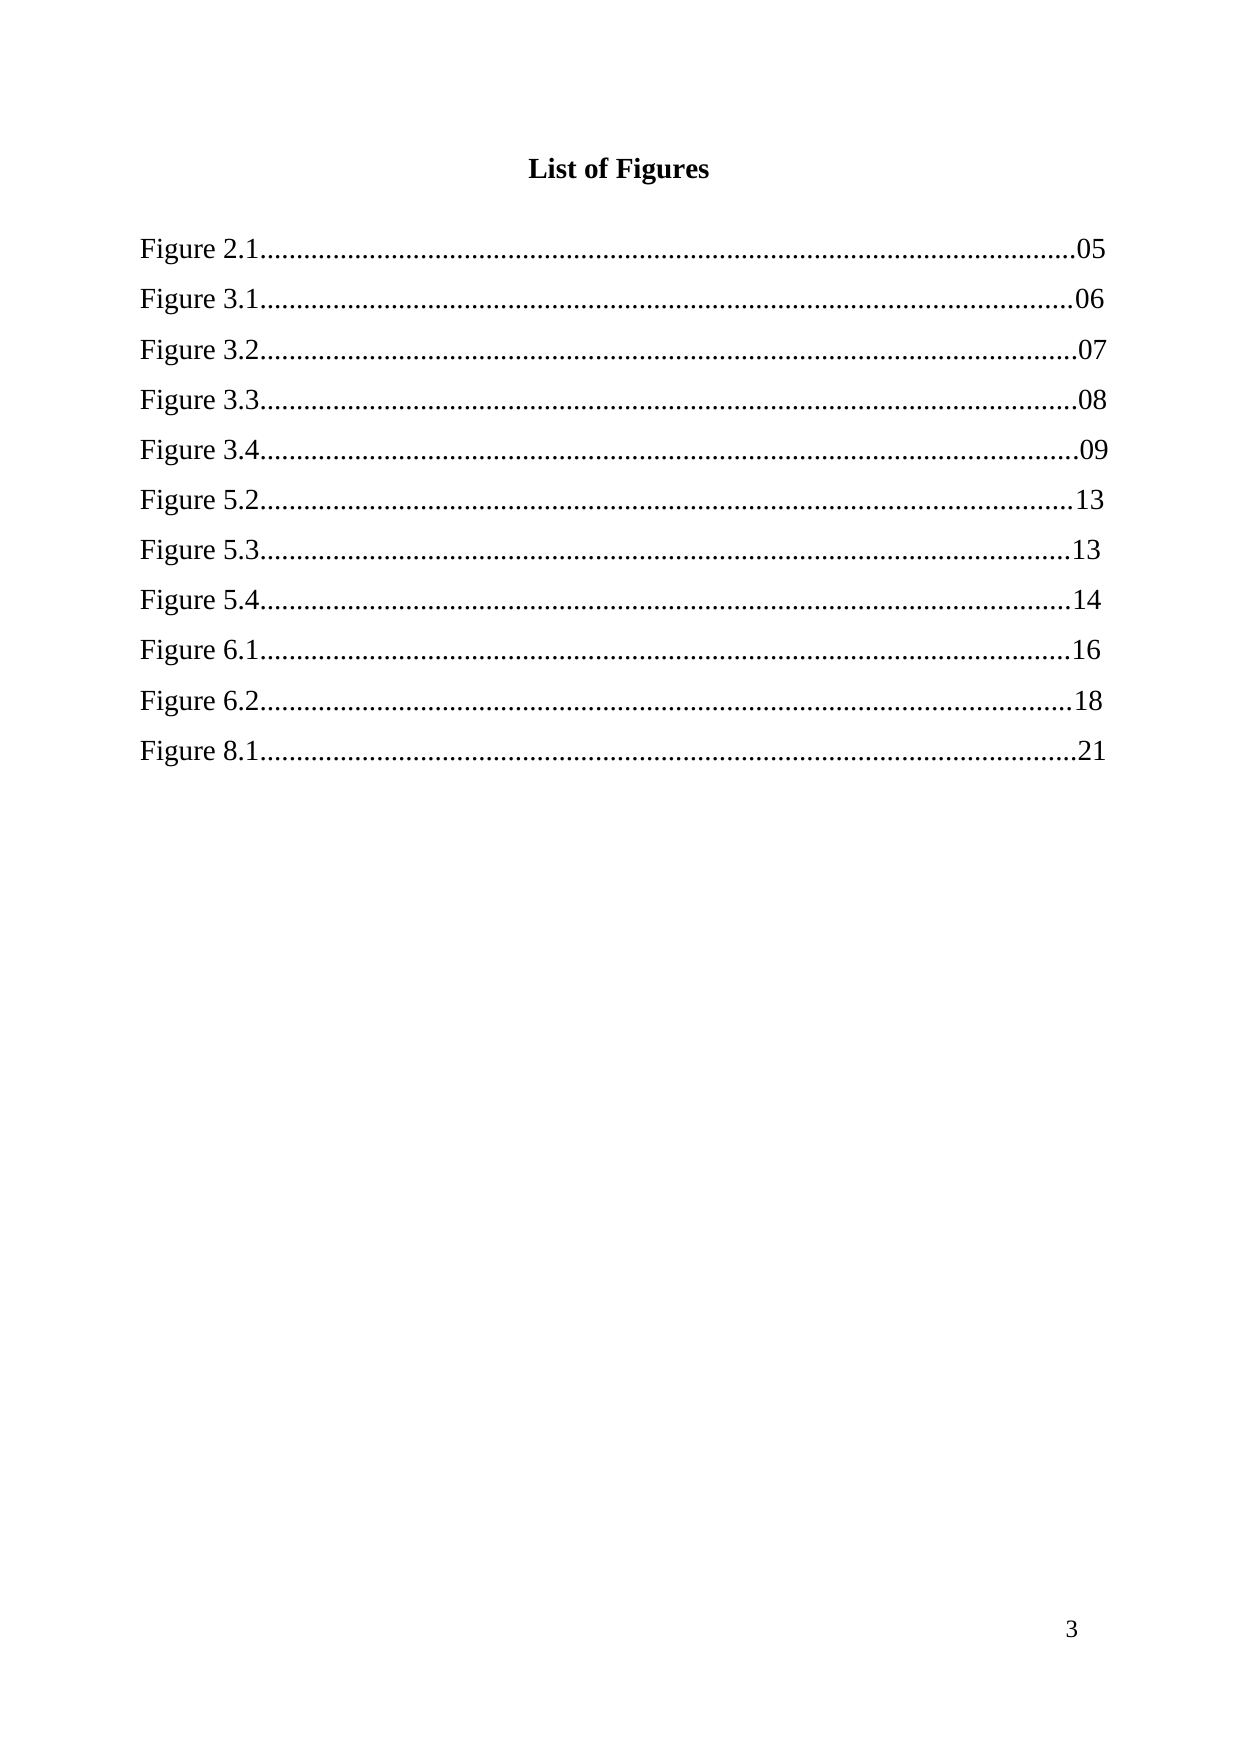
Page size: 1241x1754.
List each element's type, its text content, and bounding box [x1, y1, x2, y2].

text Figure 6.2 18 [139, 683, 1136, 716]
text Figure 3.3 .08 [139, 382, 1136, 416]
text Figure 6.1 16 [139, 632, 1136, 666]
text Figure 5.4 14 [139, 582, 1136, 616]
text List of Figures [186, 151, 1052, 185]
text Figure 3.2 .07 [139, 332, 1136, 365]
text Figure 8.1 .21 [139, 733, 1136, 766]
text Figure 3.1 06 [139, 282, 1136, 315]
text Figure 3.4 .09 [139, 432, 1136, 466]
text Figure 5.3 13 [139, 532, 1136, 566]
text Figure 2.1 05 [139, 232, 1136, 265]
text Figure 5.2 13 [139, 482, 1136, 516]
